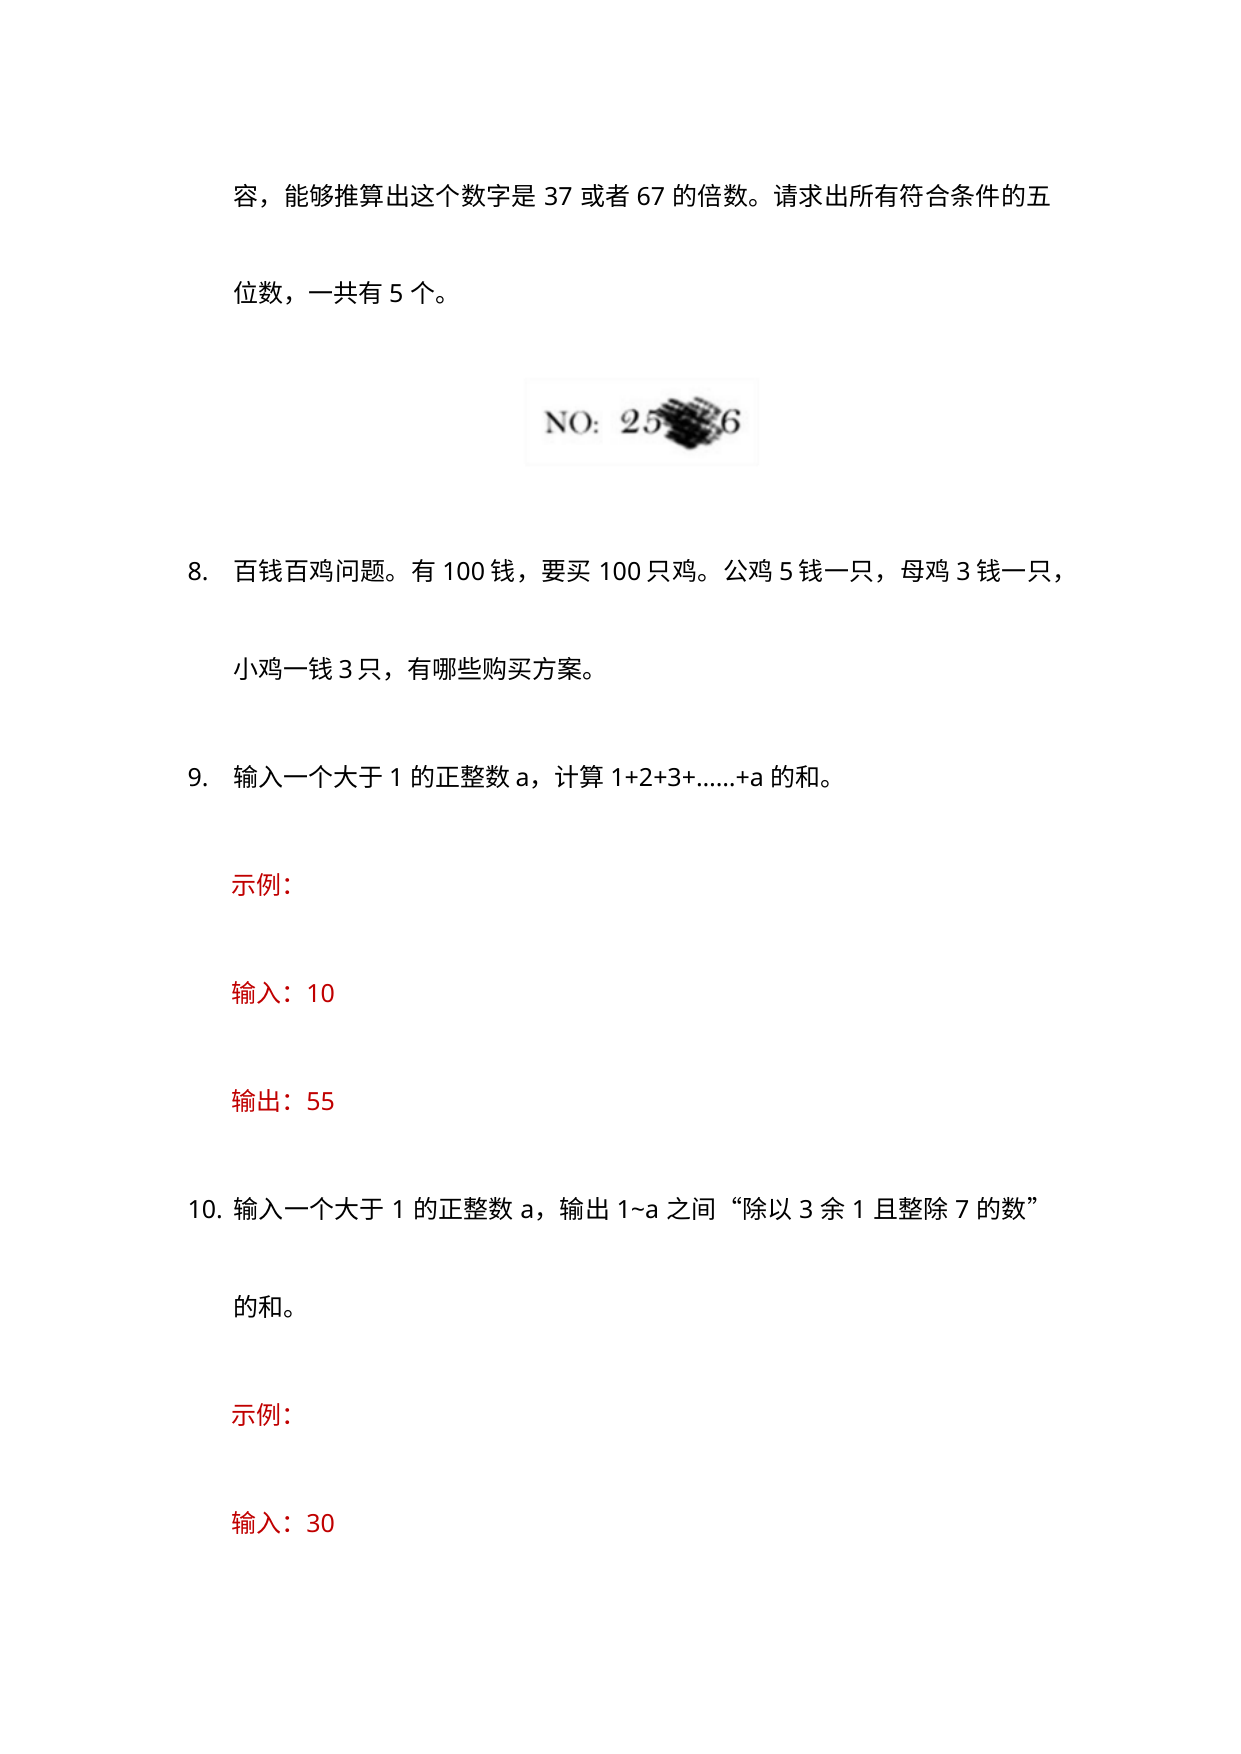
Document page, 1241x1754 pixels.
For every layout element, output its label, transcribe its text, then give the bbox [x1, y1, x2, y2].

text 示例： [187, 851, 1053, 916]
list 输入一个大于 1 的正整数 a，输出 1~a 之间“除以 3 余 1 且整除 7 的数”的和。 [187, 1176, 1053, 1338]
list 百钱百鸡问题。有100钱，要买 100只鸡。公鸡5钱一只，母鸡3钱一只，小鸡一钱3只，有哪些购买方案。 [187, 537, 1053, 700]
picture [516, 367, 770, 468]
text 输入：30 [187, 1489, 1053, 1554]
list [187, 162, 1053, 324]
text 输入：10 [187, 959, 1053, 1024]
text 输出：55 [187, 1067, 1053, 1132]
list 输入一个大于 1 的正整数 a，计算 1+2+3+……+a 的和。 [187, 743, 1053, 808]
text 示例： [187, 1381, 1053, 1446]
